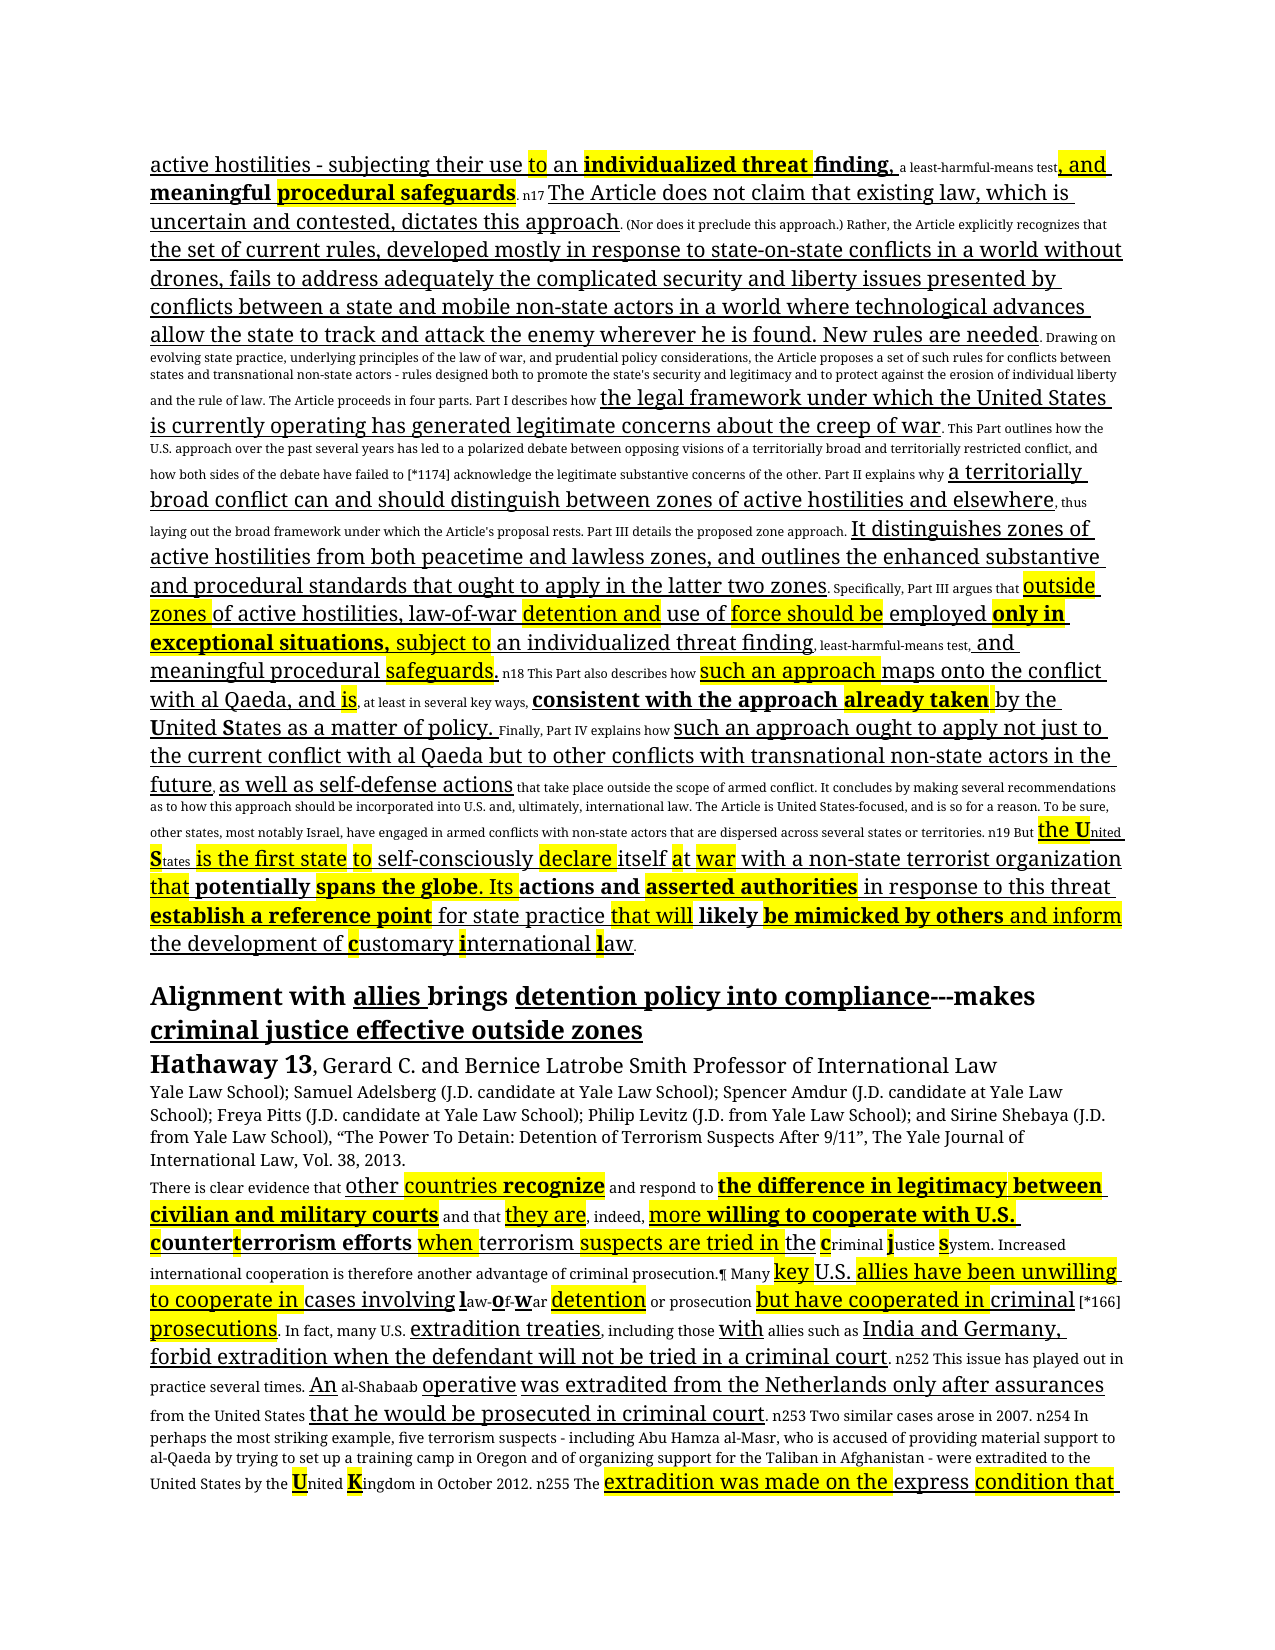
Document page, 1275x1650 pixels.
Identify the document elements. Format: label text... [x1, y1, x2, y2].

text Hathaway 13, Gerard C. and Bernice Latrobe Smith Professor of International Law [150, 1047, 1125, 1081]
text Alignment with allies brings detention policy into compliance---makes criminal justice effective outside zones [150, 978, 1125, 1047]
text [150, 150, 1125, 958]
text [150, 1172, 1125, 1496]
text Yale Law School); Samuel Adelsberg (J.D. candidate at Yale Law School); Spencer Amdur (J.D. candidate at Yale Law School); Freya Pitts (J.D. candidate at Yale Law School); Philip Levitz (J.D. from Yale Law School); and Sirine Shebaya (J.D. from Yale Law School), “The Power To Detain: Detention of Terrorism Suspects After 9/11”, The Yale Journal of International Law, Vol. 38, 2013. [150, 1081, 1125, 1172]
